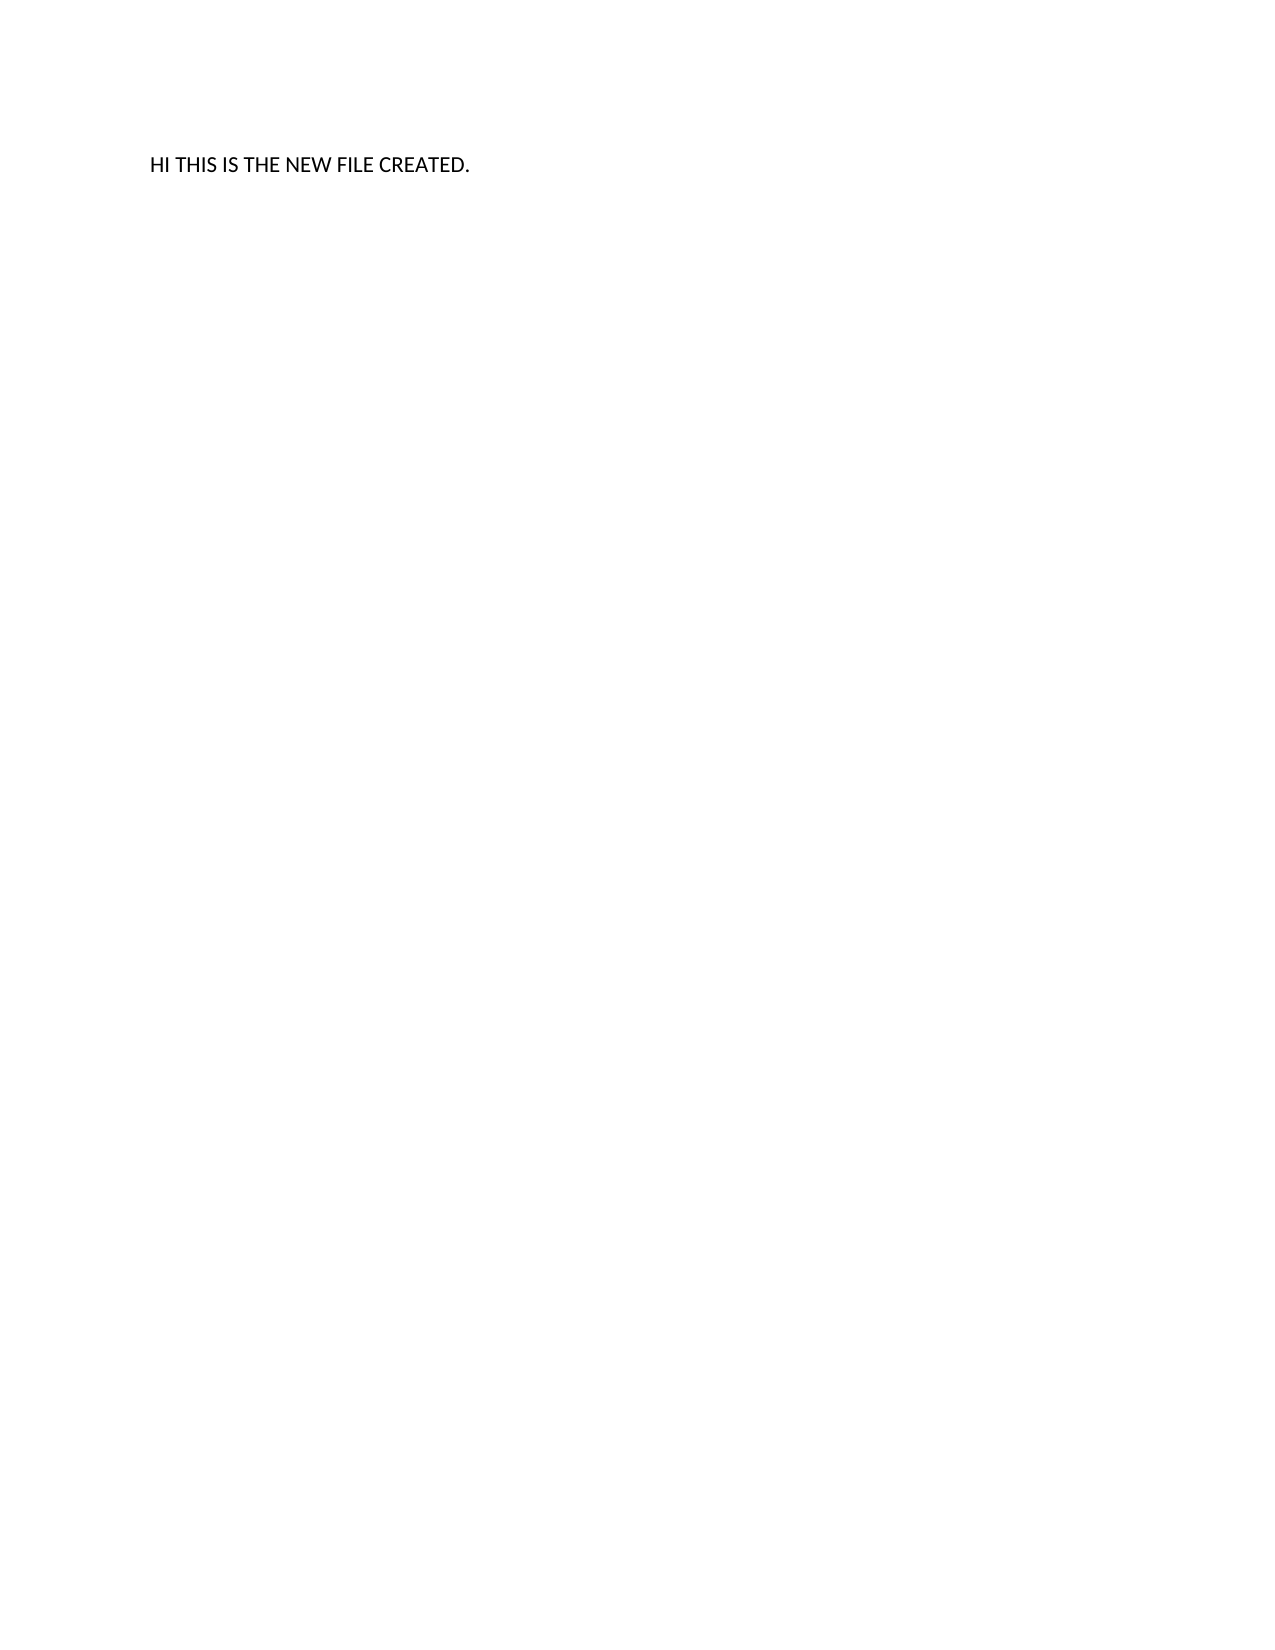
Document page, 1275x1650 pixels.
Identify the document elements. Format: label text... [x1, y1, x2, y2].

text HI THIS IS THE NEW FILE CREATED. [150, 150, 1125, 178]
